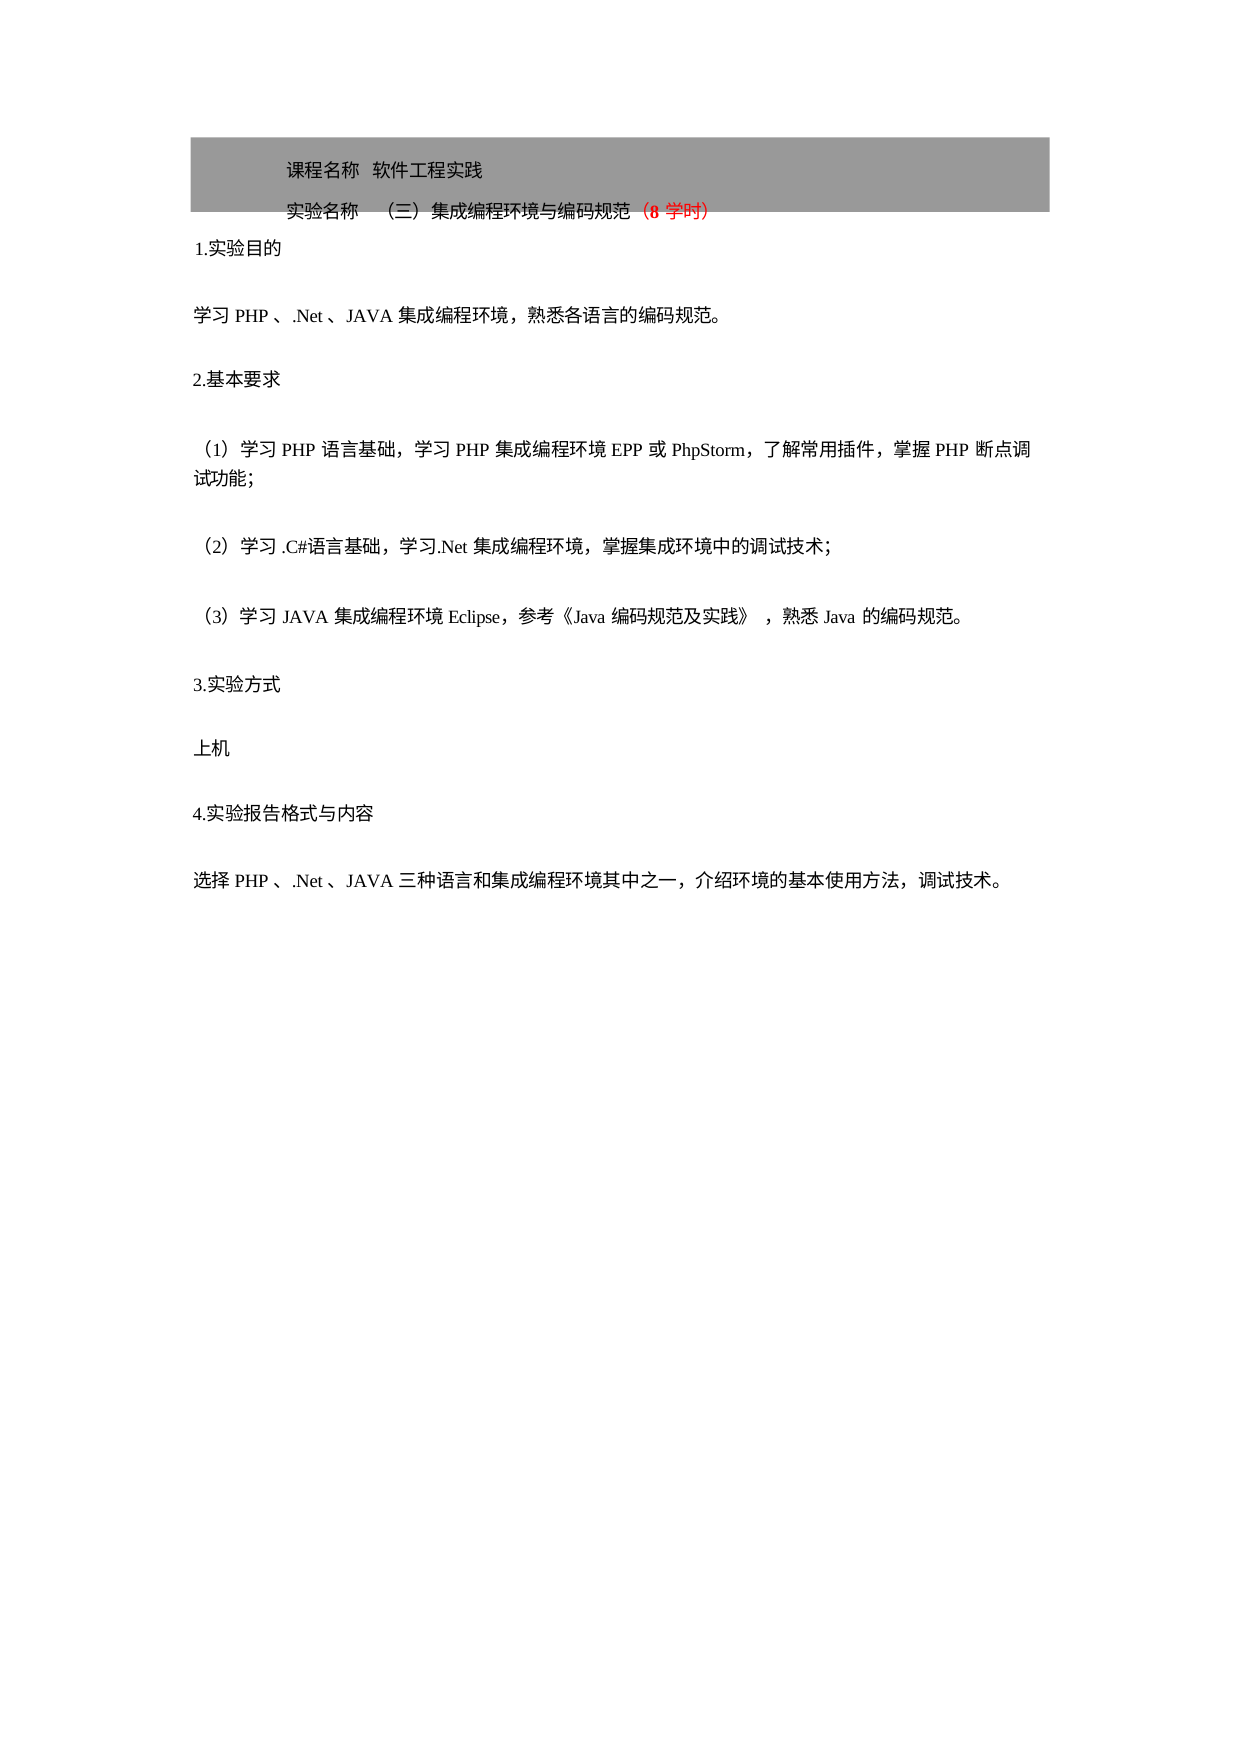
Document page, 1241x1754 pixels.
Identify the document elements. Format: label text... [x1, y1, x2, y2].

text 1.实验目的 [186, 239, 1054, 260]
text （2）学习 .C#语言基础，学习.Net 集成编程环境，掌握集成环境中的调试技术； [186, 536, 1054, 558]
text 选择 PHP 、.Net 、JAVA 三种语言和集成编程环境其中之一，介绍环境的基本使用方法，调试技术。 [186, 869, 1054, 891]
text 上机 [186, 739, 1054, 760]
text （1）学习 PHP 语言基础，学习 PHP 集成编程环境 EPP 或 PhpStorm，了解常用插件，掌握 PHP 断点调 试功能； [193, 434, 1036, 490]
text 学习 PHP 、.Net 、JAVA 集成编程环境，熟悉各语言的编码规范。 [186, 304, 1054, 327]
text 4.实验报告格式与内容 [186, 804, 1054, 824]
text （3）学习 JAVA 集成编程环境 Eclipse，参考《Java 编码规范及实践》 ，熟悉 Java 的编码规范。 3.实验方式 [193, 601, 979, 697]
text 2.基本要求 [186, 369, 1054, 390]
